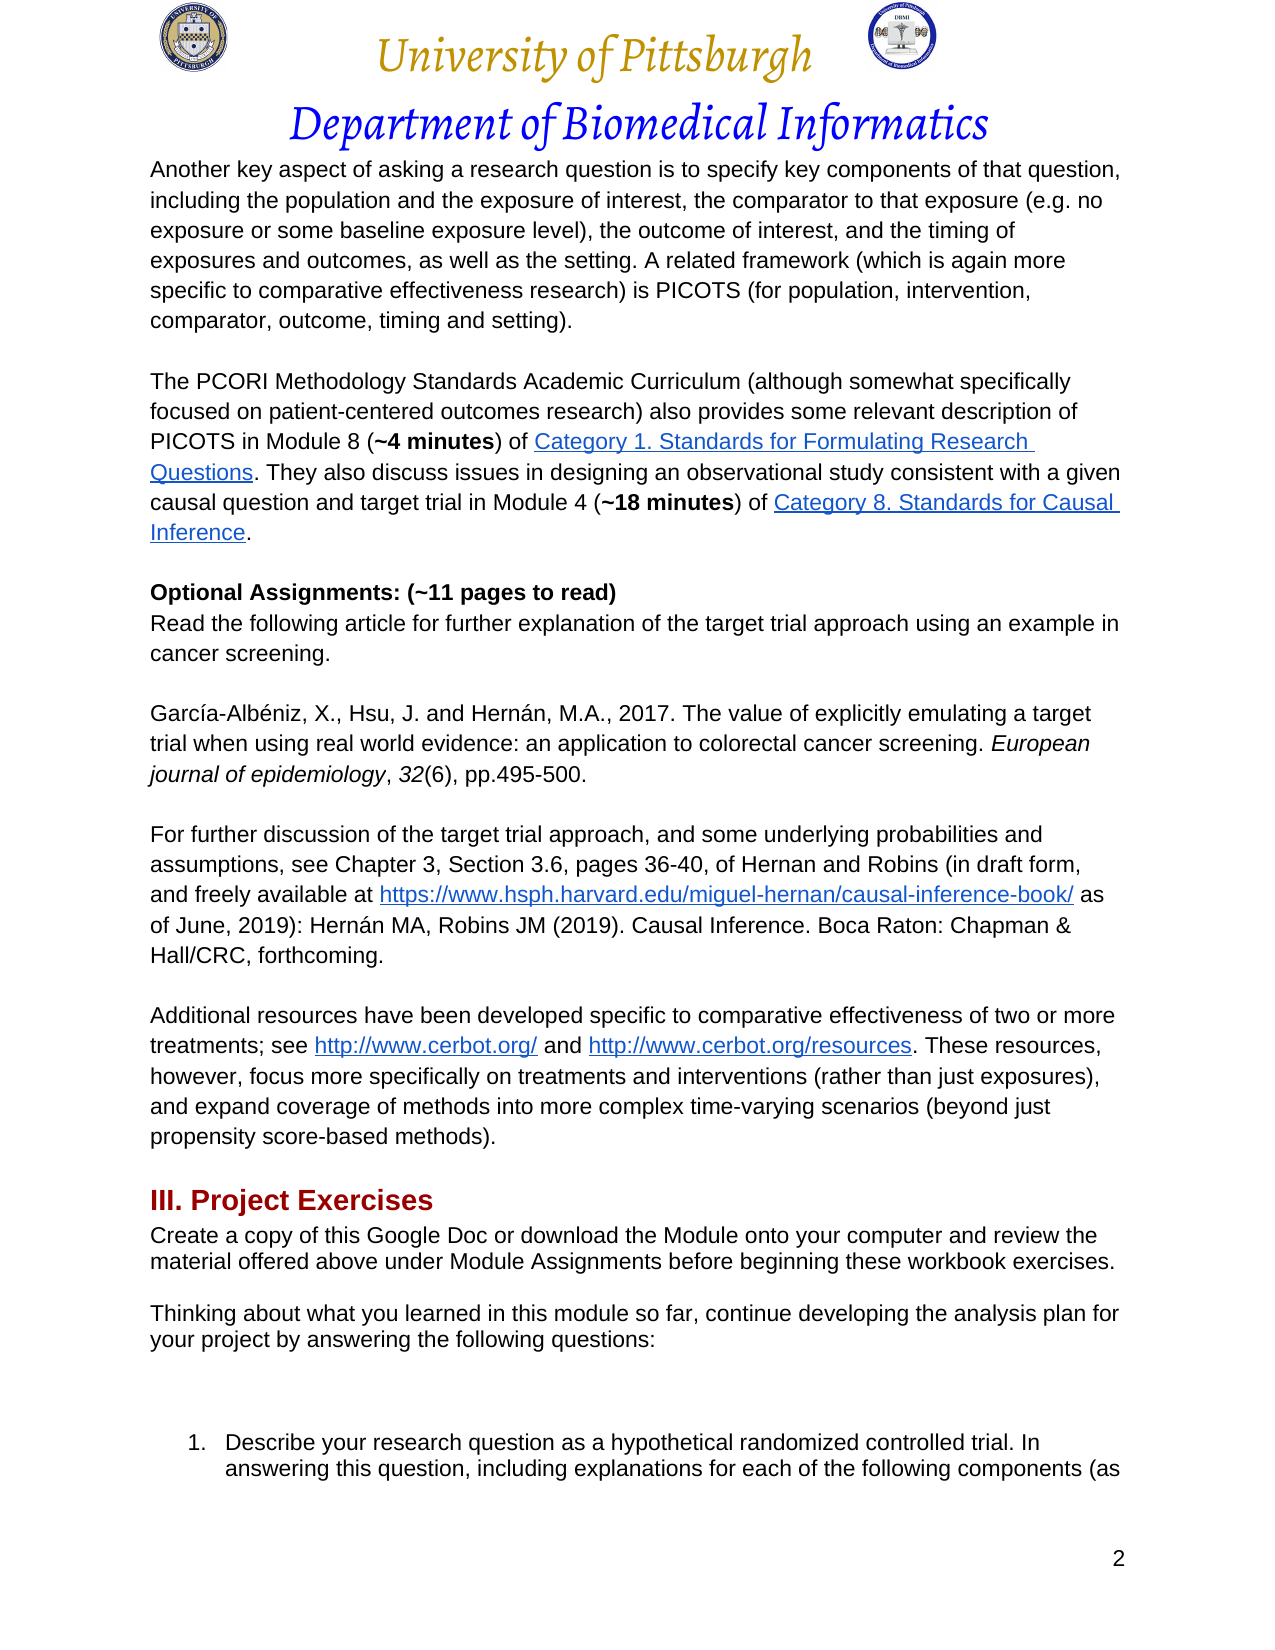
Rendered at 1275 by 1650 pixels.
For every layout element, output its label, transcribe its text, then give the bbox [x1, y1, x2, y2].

text Thinking about what you learned in this module so far, continue developing the analysis plan for your project by answering the following questions: [150, 1300, 1125, 1352]
text Create a copy of this Google Doc or download the Module onto your computer and review the material offered above under Module Assignments before beginning these workbook exercises. [150, 1222, 1125, 1275]
text For further discussion of the target trial approach, and some underlying probabilities and assumptions, see Chapter 3, Section 3.6, pages 36-40, of Hernan and Robins (in draft form, and freely available at https://www.hsph.harvard.edu/miguel-hernan/causal-inference-book/ as of June, 2019): Hernán MA, Robins JM (2019). Causal Inference. Boca Raton: Chapman & Hall/CRC, forthcoming. [150, 821, 1125, 968]
text García-Albéniz, X., Hsu, J. and Hernán, M.A., 2017. The value of explicitly emulating a target trial when using real world evidence: an application to colorectal cancer screening. European journal of epidemiology, 32(6), pp.495-500. [150, 700, 1125, 787]
text Another key aspect of asking a research question is to specify key components of that question, including the population and the exposure of interest, the comparator to that exposure (e.g. no exposure or some baseline exposure level), the outcome of interest, and the timing of exposures and outcomes, as well as the setting. A related framework (which is again more specific to comparative effectiveness research) is PICOTS (for population, intervention, comparator, outcome, timing and setting). [150, 156, 1125, 334]
text III. Project Exercises [150, 1183, 1125, 1217]
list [187, 1429, 1125, 1481]
text Read the following article for further explanation of the target trial approach using an example in cancer screening. [150, 609, 1125, 666]
picture [159, 2, 228, 72]
text The PCORI Methodology Standards Academic Curriculum (although somewhat specifically focused on patient-centered outcomes research) also provides some relevant description of PICOTS in Module 8 (~4 minutes) of Category 1. Standards for Formulating Research Questions. They also discuss issues in designing an observational study consistent with a given causal question and target trial in Module 4 (~18 minutes) of Category 8. Standards for Causal Inference. [150, 368, 1125, 545]
text Optional Assignments: (~11 pages to read) [150, 579, 1125, 606]
text Additional resources have been developed specific to comparative effectiveness of two or more treatments; see http://www.cerbot.org/ and http://www.cerbot.org/resources. These resources, however, focus more specifically on treatments and interventions (rather than just exposures), and expand coverage of methods into more complex time-varying scenarios (beyond just propensity score-based methods). [150, 1002, 1125, 1149]
picture [867, 0, 938, 72]
